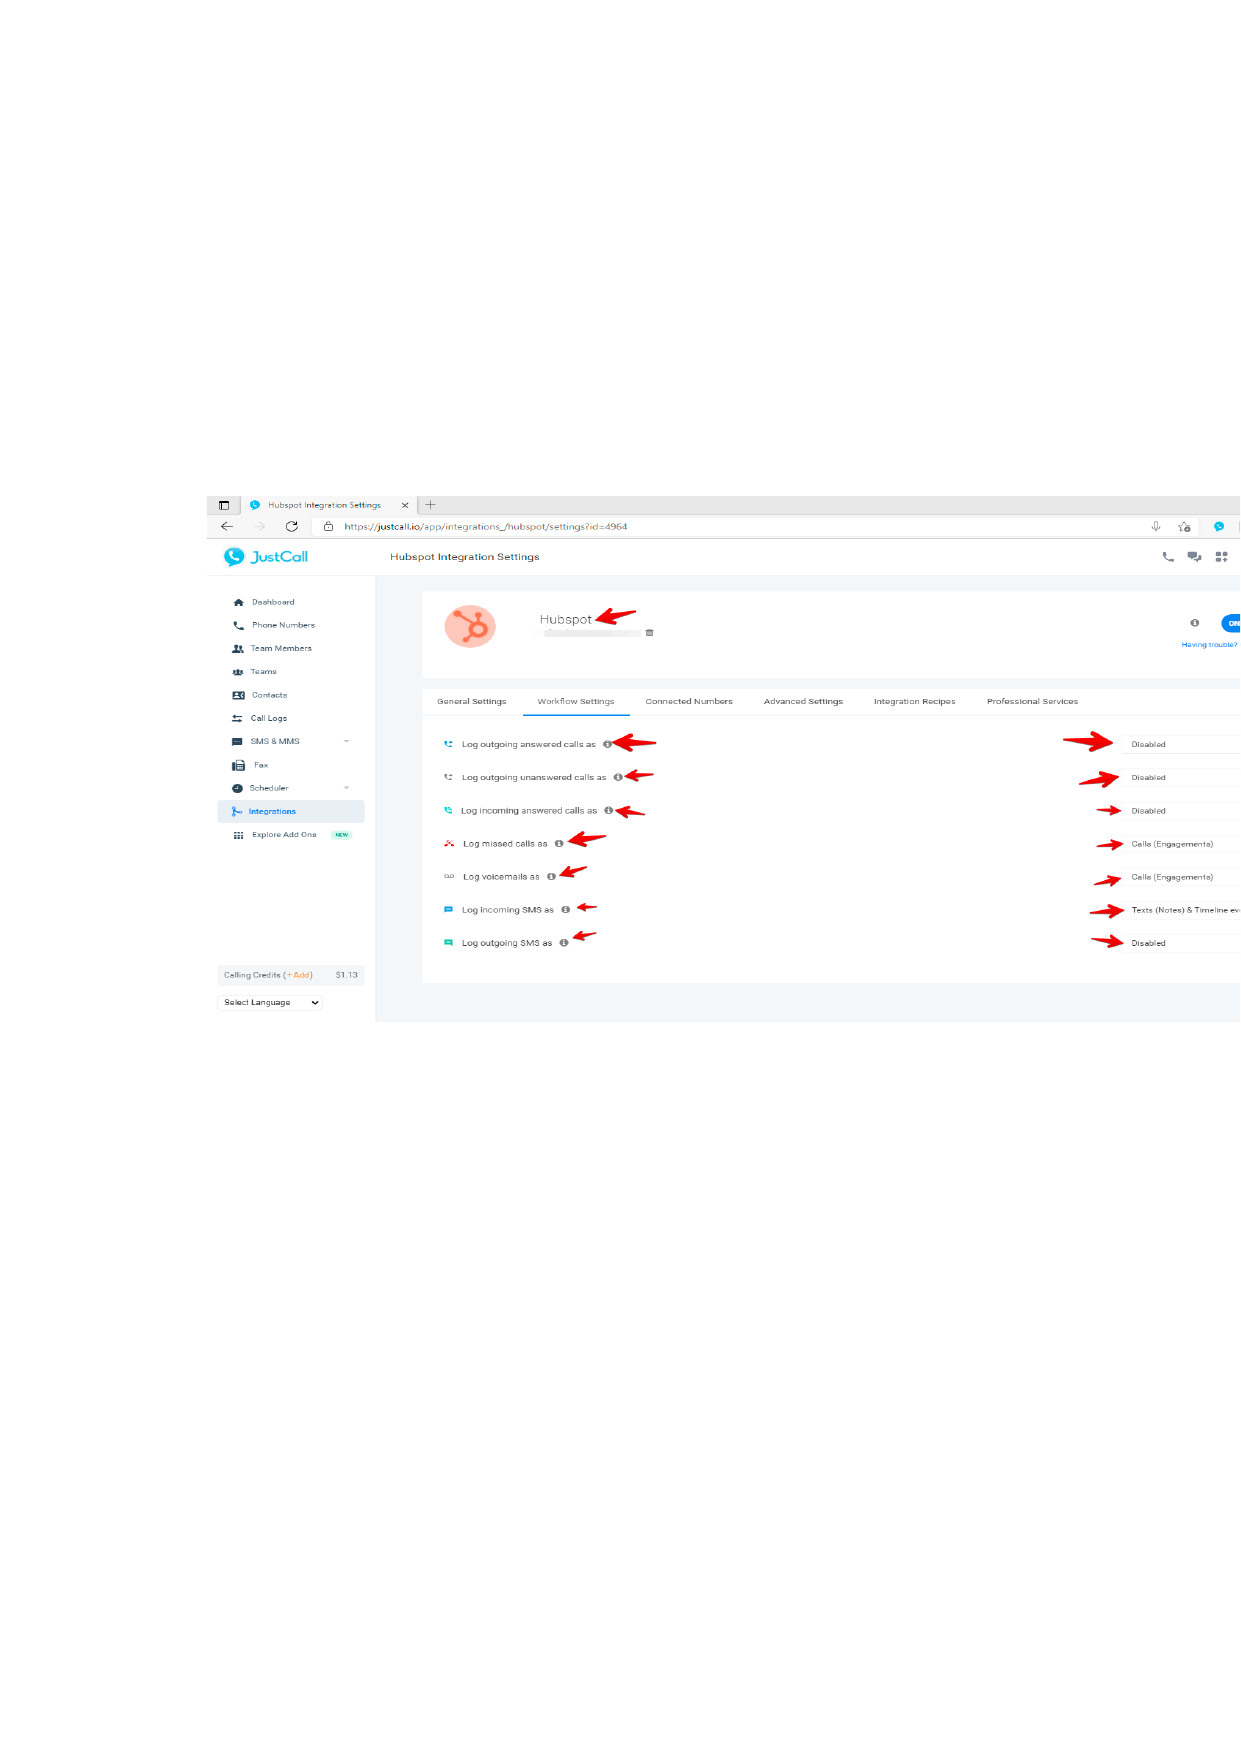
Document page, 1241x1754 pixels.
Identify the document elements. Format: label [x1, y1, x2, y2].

picture [206, 496, 1241, 1022]
